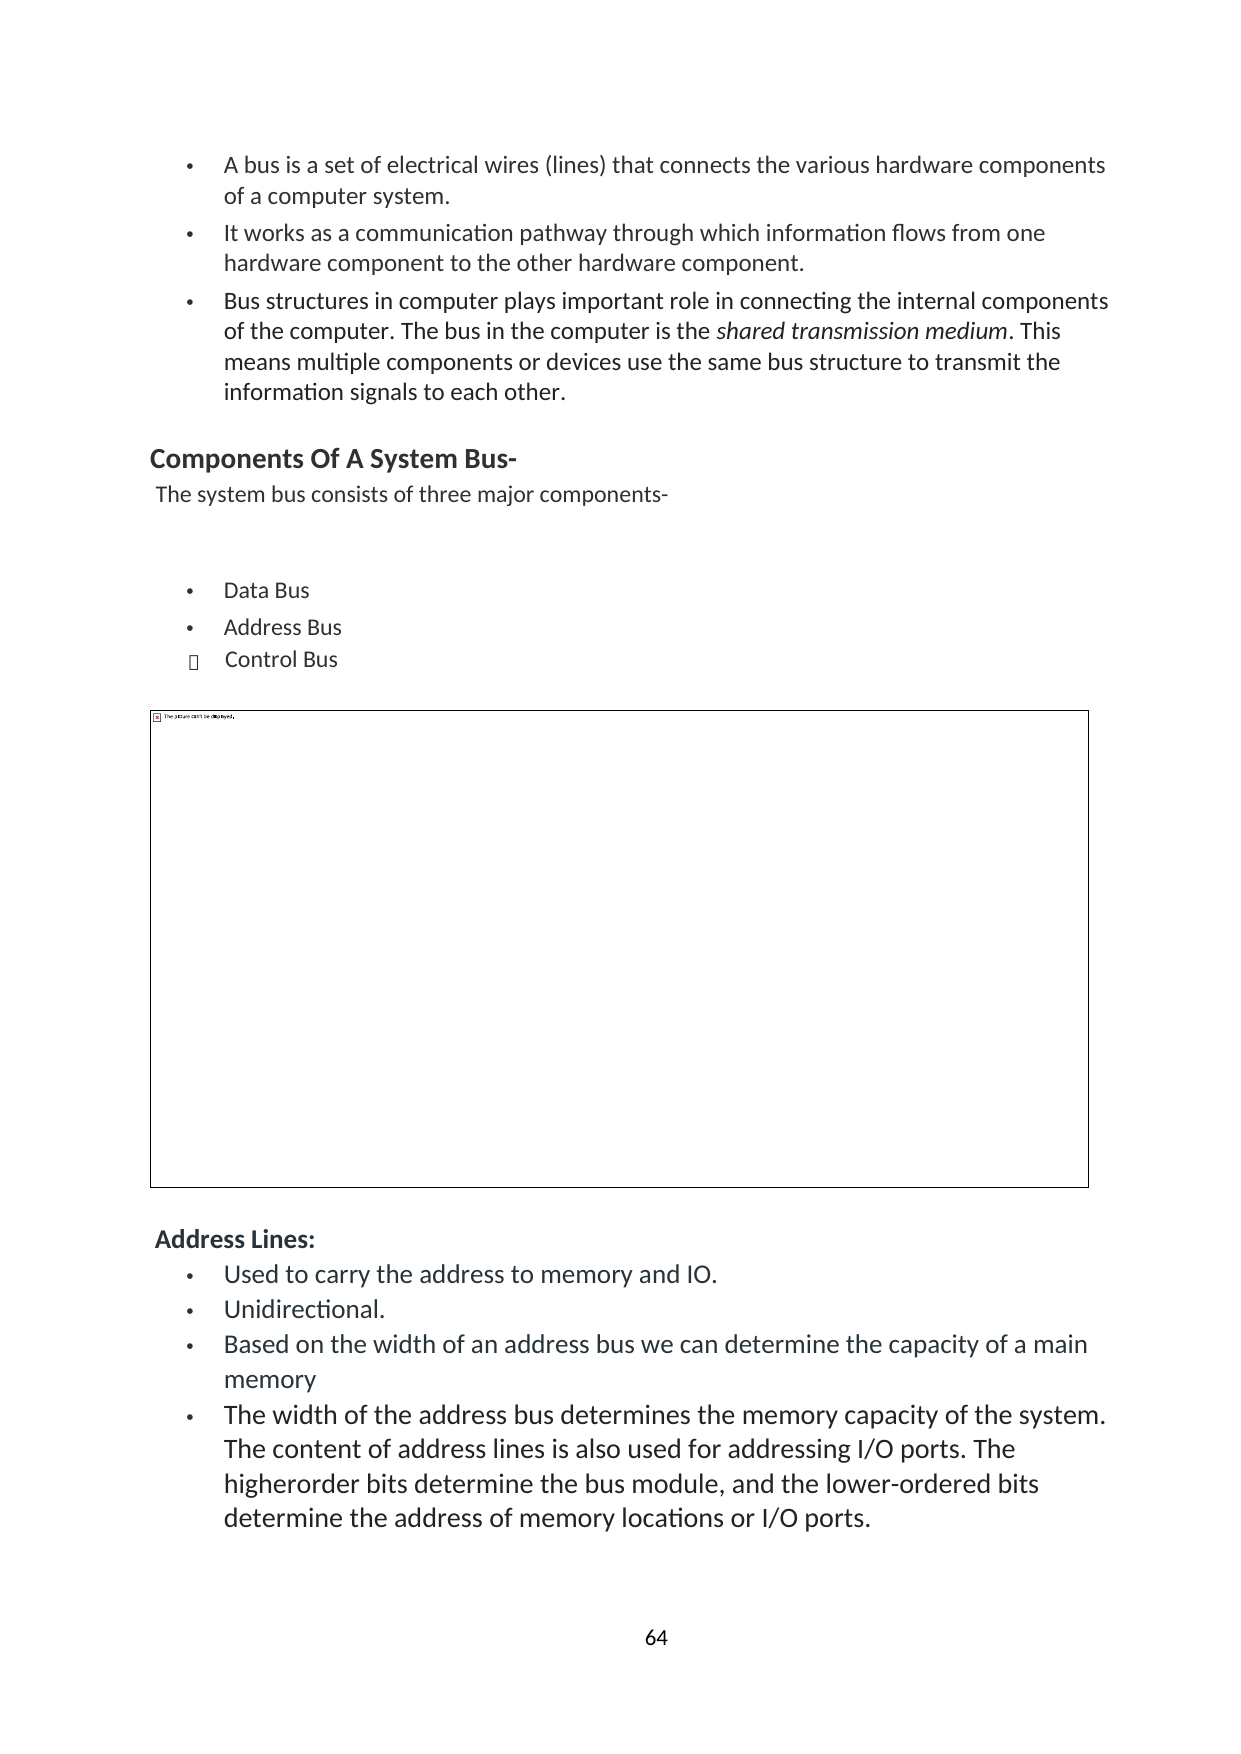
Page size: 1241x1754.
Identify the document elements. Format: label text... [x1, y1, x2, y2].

list Bus structures in computer plays important role in connecting the internal components of the computer. The bus in the computer is the shared transmission medium. This means multiple components or devices use the same bus structure to transmit the information signals to each other. [186, 285, 1116, 407]
list It works as a communication pathway through which information flows from one hardware component to the other hardware component. [186, 217, 1116, 278]
text Address Lines: [148, 1222, 1162, 1255]
list A bus is a set of electrical wires (lines) that connects the various hardware components of a computer system. [186, 149, 1116, 210]
picture [153, 713, 161, 722]
text Components Of A System Bus- [150, 440, 1162, 476]
list Based on the width of an address bus we can determine the capacity of a main memory [186, 1328, 1116, 1395]
list The width of the address bus determines the memory capacity of the system. The content of address lines is also used for addressing I/O ports. The higherorder bits determine the bus module, and the lower-ordered bits determine the address of memory locations or I/O ports. [186, 1397, 1116, 1534]
list Unidirectional. [186, 1292, 1116, 1326]
list Used to carry the address to memory and IO. [186, 1257, 1116, 1290]
list Data Bus [186, 575, 1116, 604]
text The system bus consists of three major components- [150, 479, 1162, 508]
list Address Bus [186, 612, 1116, 641]
